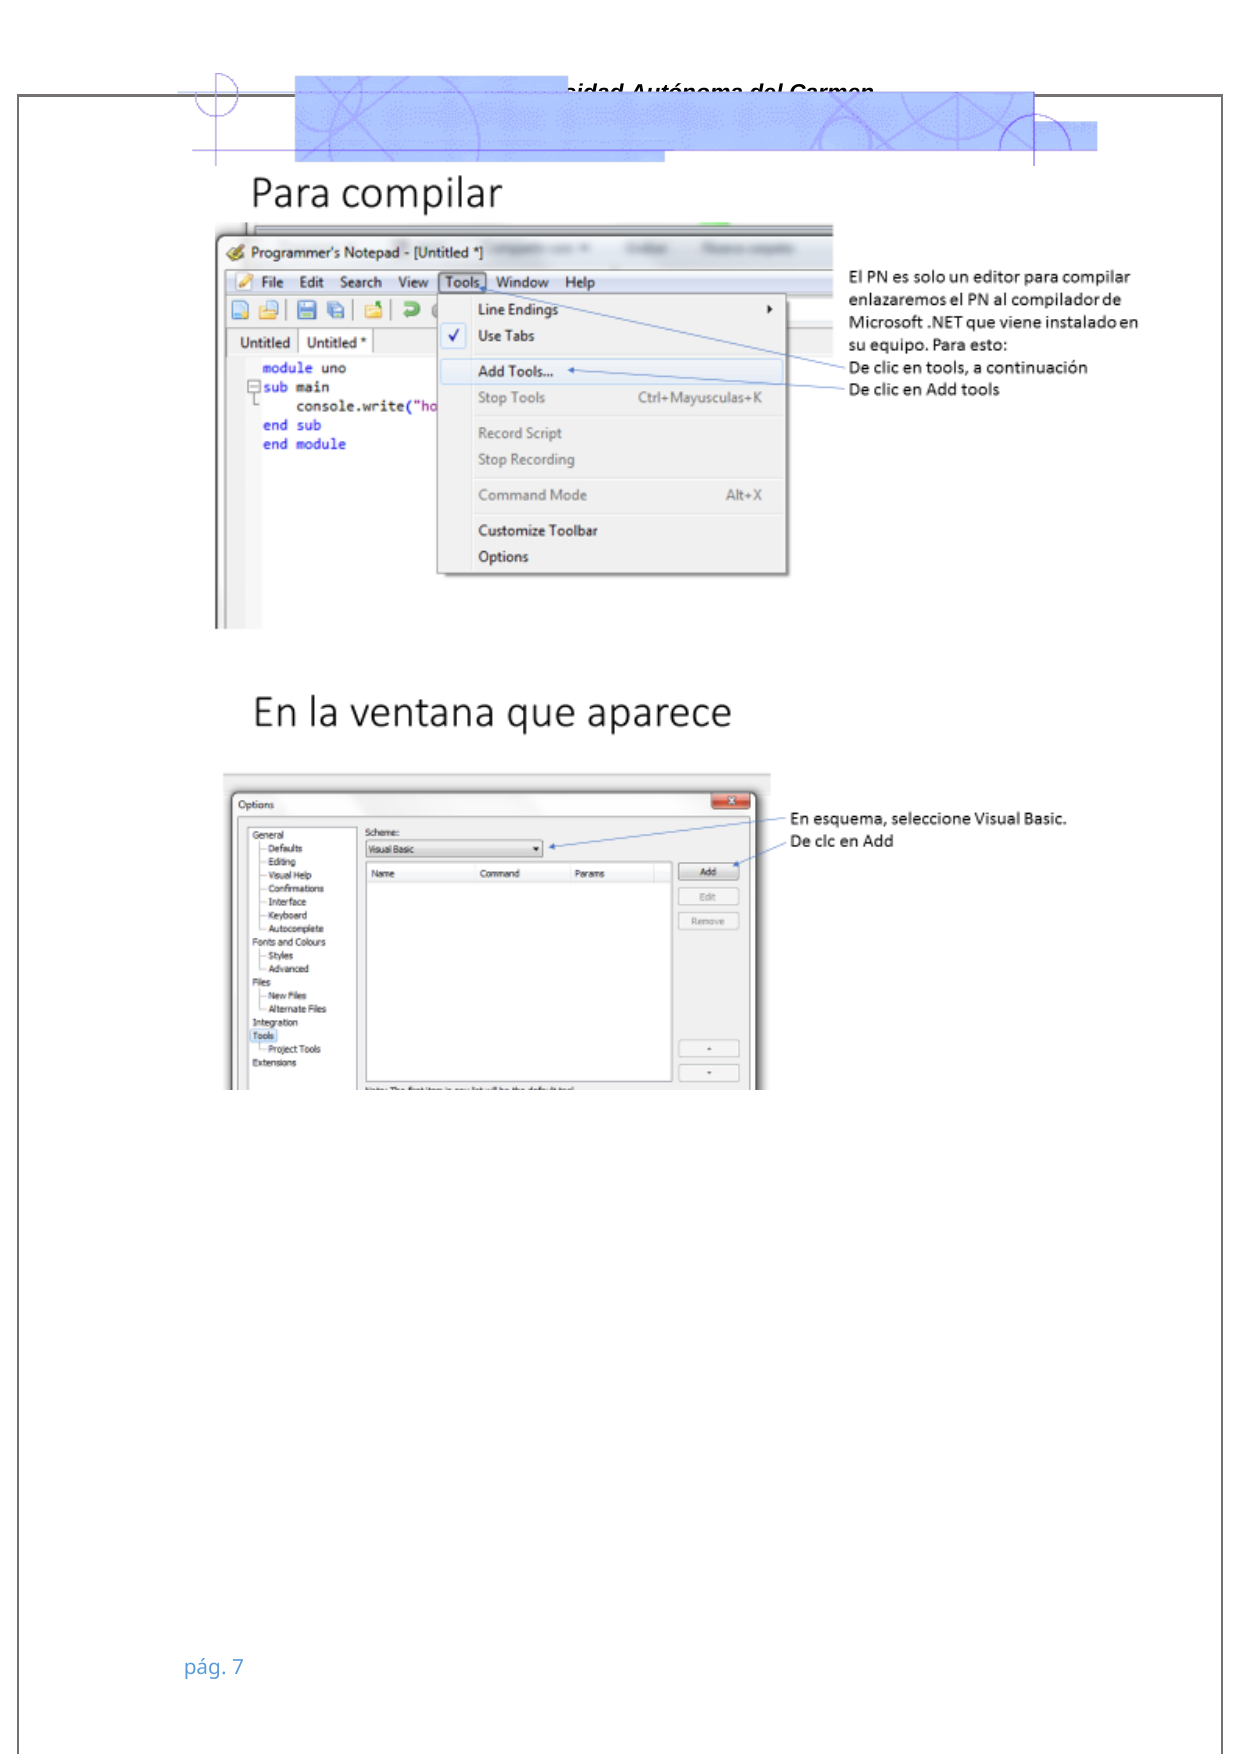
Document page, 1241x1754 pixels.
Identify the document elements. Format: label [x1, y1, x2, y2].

picture [177, 73, 1149, 1090]
